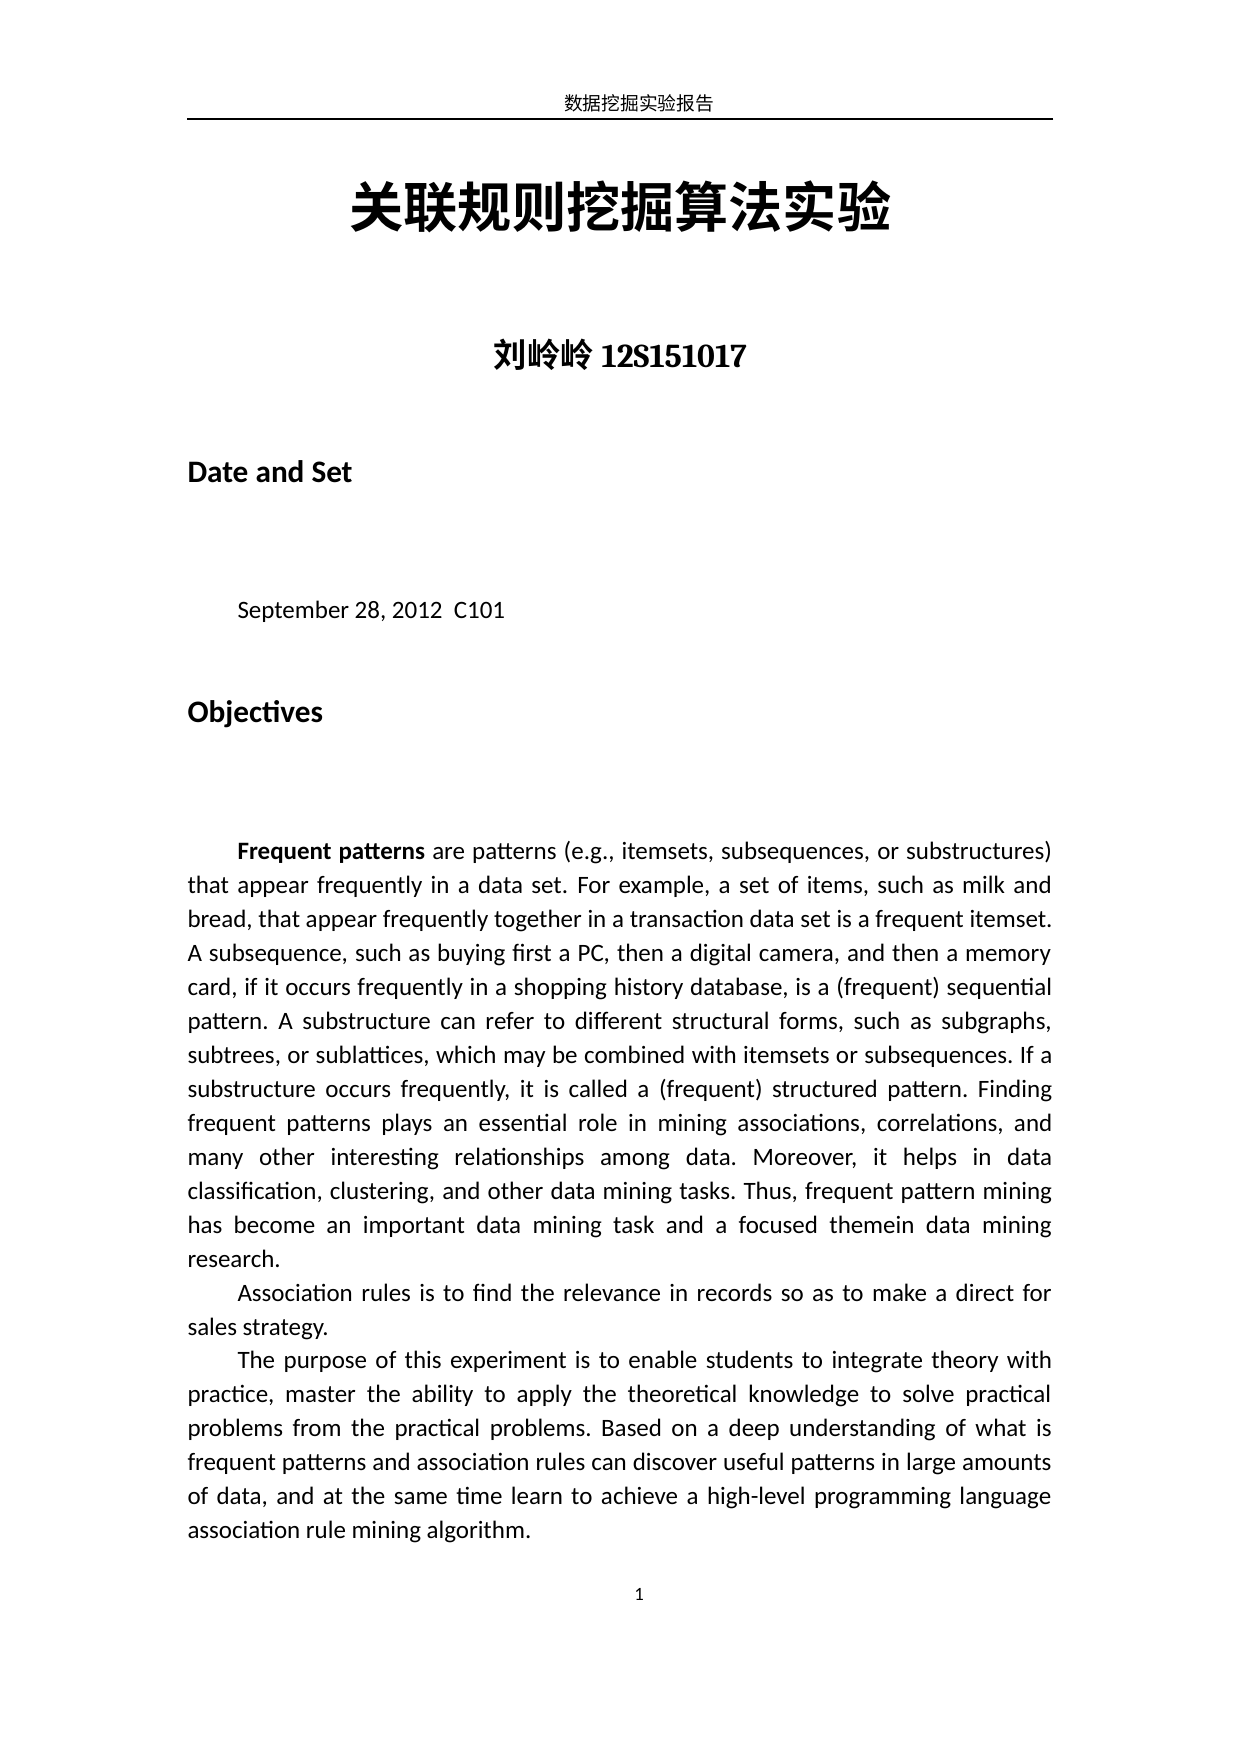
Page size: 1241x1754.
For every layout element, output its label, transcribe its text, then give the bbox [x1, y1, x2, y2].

text September 28, 2012 C101 [187, 593, 1053, 627]
subtitle Date and Set [187, 437, 1053, 505]
subtitle Objectives [187, 677, 1053, 745]
subtitle 刘岭岭 12S151017 [187, 319, 1053, 387]
text The purpose of this experiment is to enable students to integrate theory with practice, master the ability to apply the theoretical knowledge to solve practical problems from the practical problems. Based on a deep understanding of what is frequent patterns and association rules can discover useful patterns in large amounts of data, and at the same time learn to achieve a high-level programming language association rule mining algorithm. [187, 1343, 1053, 1547]
text Frequent patterns are patterns (e.g., itemsets, subsequences, or substructures) that appear frequently in a data set. For example, a set of items, such as milk and bread, that appear frequently together in a transaction data set is a frequent itemset. A subsequence, such as buying first a PC, then a digital camera, and then a memory card, if it occurs frequently in a shopping history database, is a (frequent) sequential pattern. A substructure can refer to different structural forms, such as subgraphs, subtrees, or sublattices, which may be combined with itemsets or subsequences. If a substructure occurs frequently, it is called a (frequent) structured pattern. Finding frequent patterns plays an essential role in mining associations, correlations, and many other interesting relationships among data. Moreover, it helps in data classification, clustering, and other data mining tasks. Thus, frequent pattern mining has become an important data mining task and a focused themein data mining research. [187, 833, 1053, 1275]
text Association rules is to find the relevance in records so as to make a direct for sales strategy. [187, 1275, 1053, 1343]
title 关联规则挖掘算法实验 [187, 153, 1053, 255]
